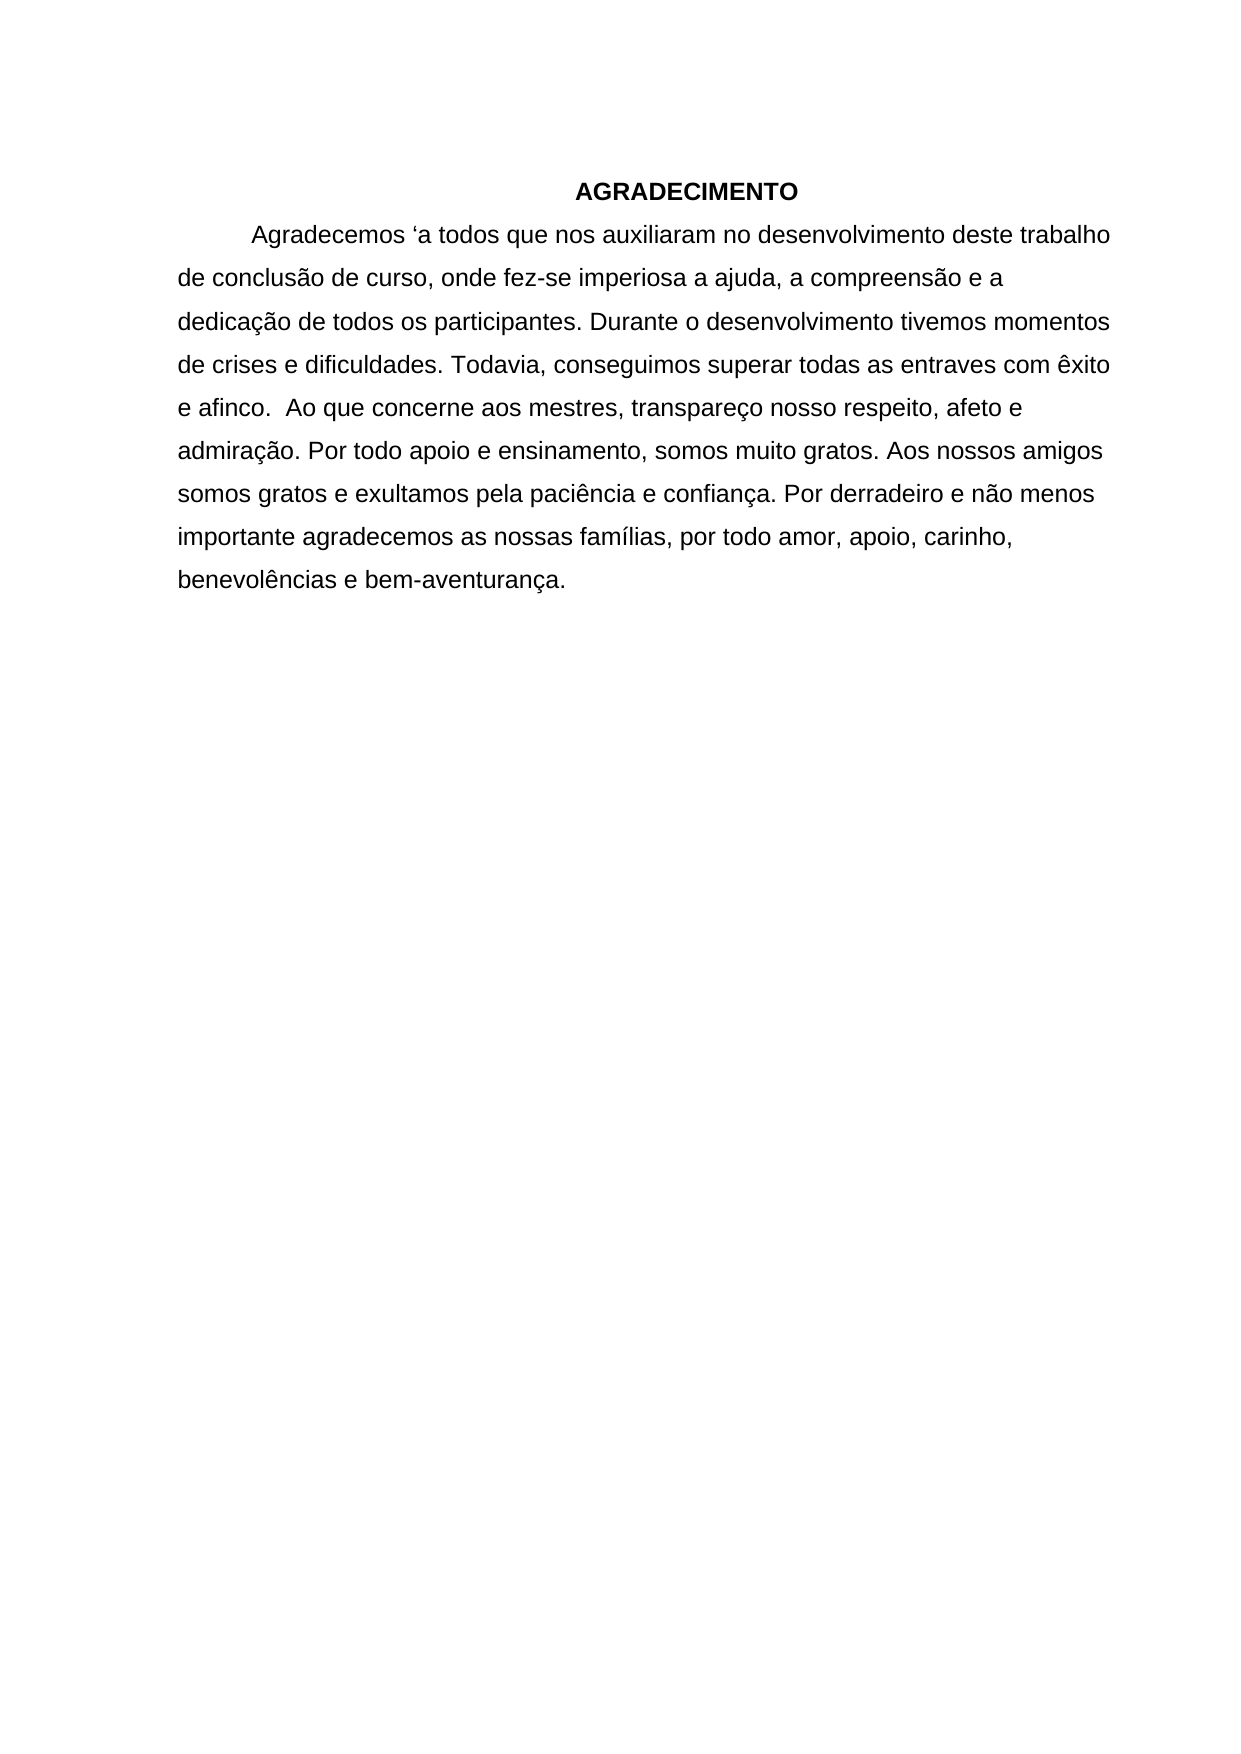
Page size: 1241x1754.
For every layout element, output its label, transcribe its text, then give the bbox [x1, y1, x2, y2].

text AGRADECIMENTO [177, 177, 1122, 206]
text Agradecemos ‘a todos que nos auxiliaram no desenvolvimento deste trabalho de conclusão de curso, onde fez-se imperiosa a ajuda, a compreensão e a dedicação de todos os participantes. Durante o desenvolvimento tivemos momentos de crises e dificuldades. Todavia, conseguimos superar todas as entraves com êxito e afinco. Ao que concerne aos mestres, transpareço nosso respeito, afeto e admiração. Por todo apoio e ensinamento, somos muito gratos. Aos nossos amigos somos gratos e exultamos pela paciência e confiança. Por derradeiro e não menos importante agradecemos as nossas famílias, por todo amor, apoio, carinho, benevolências e bem-aventurança. [177, 220, 1122, 594]
